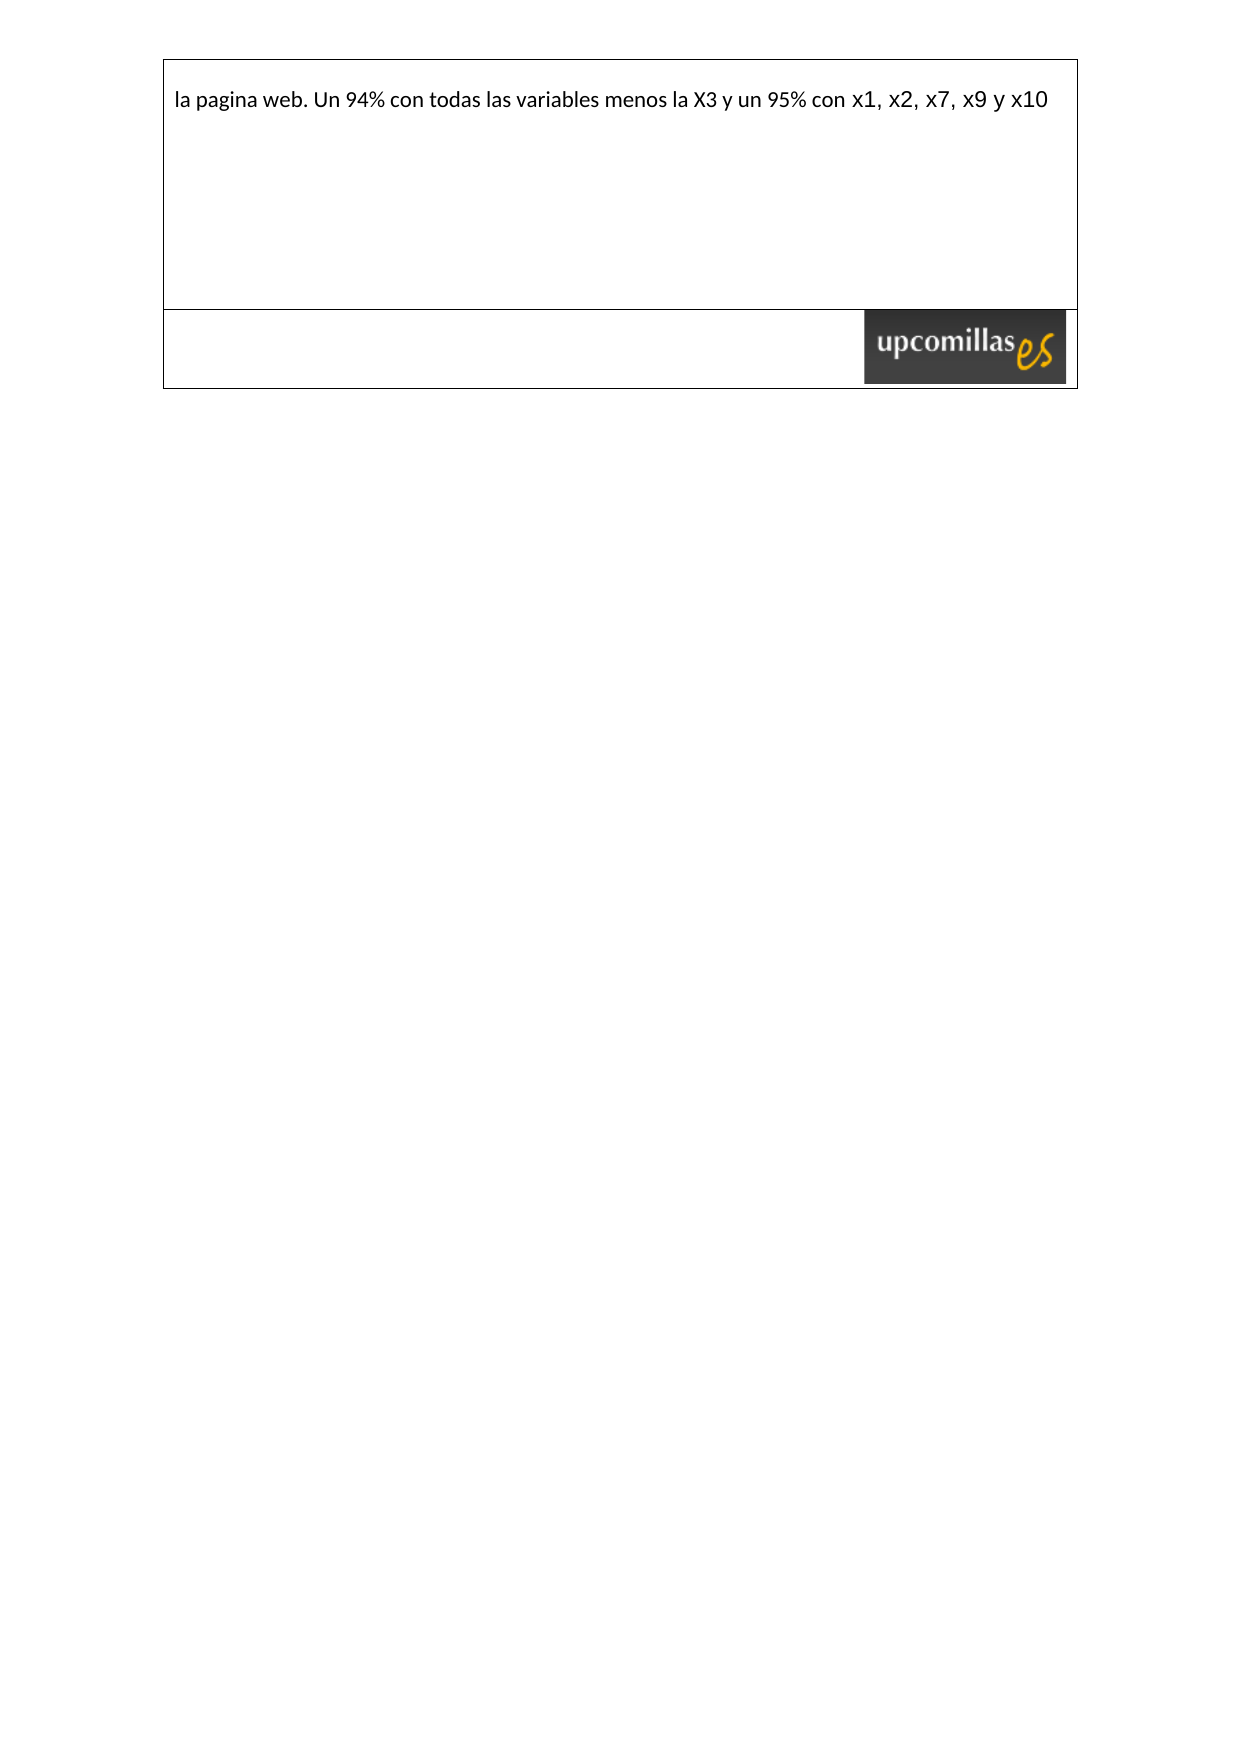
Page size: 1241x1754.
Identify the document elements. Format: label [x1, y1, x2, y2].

picture [864, 310, 1067, 384]
table_cell [164, 310, 1077, 388]
table_cell [164, 60, 1077, 309]
